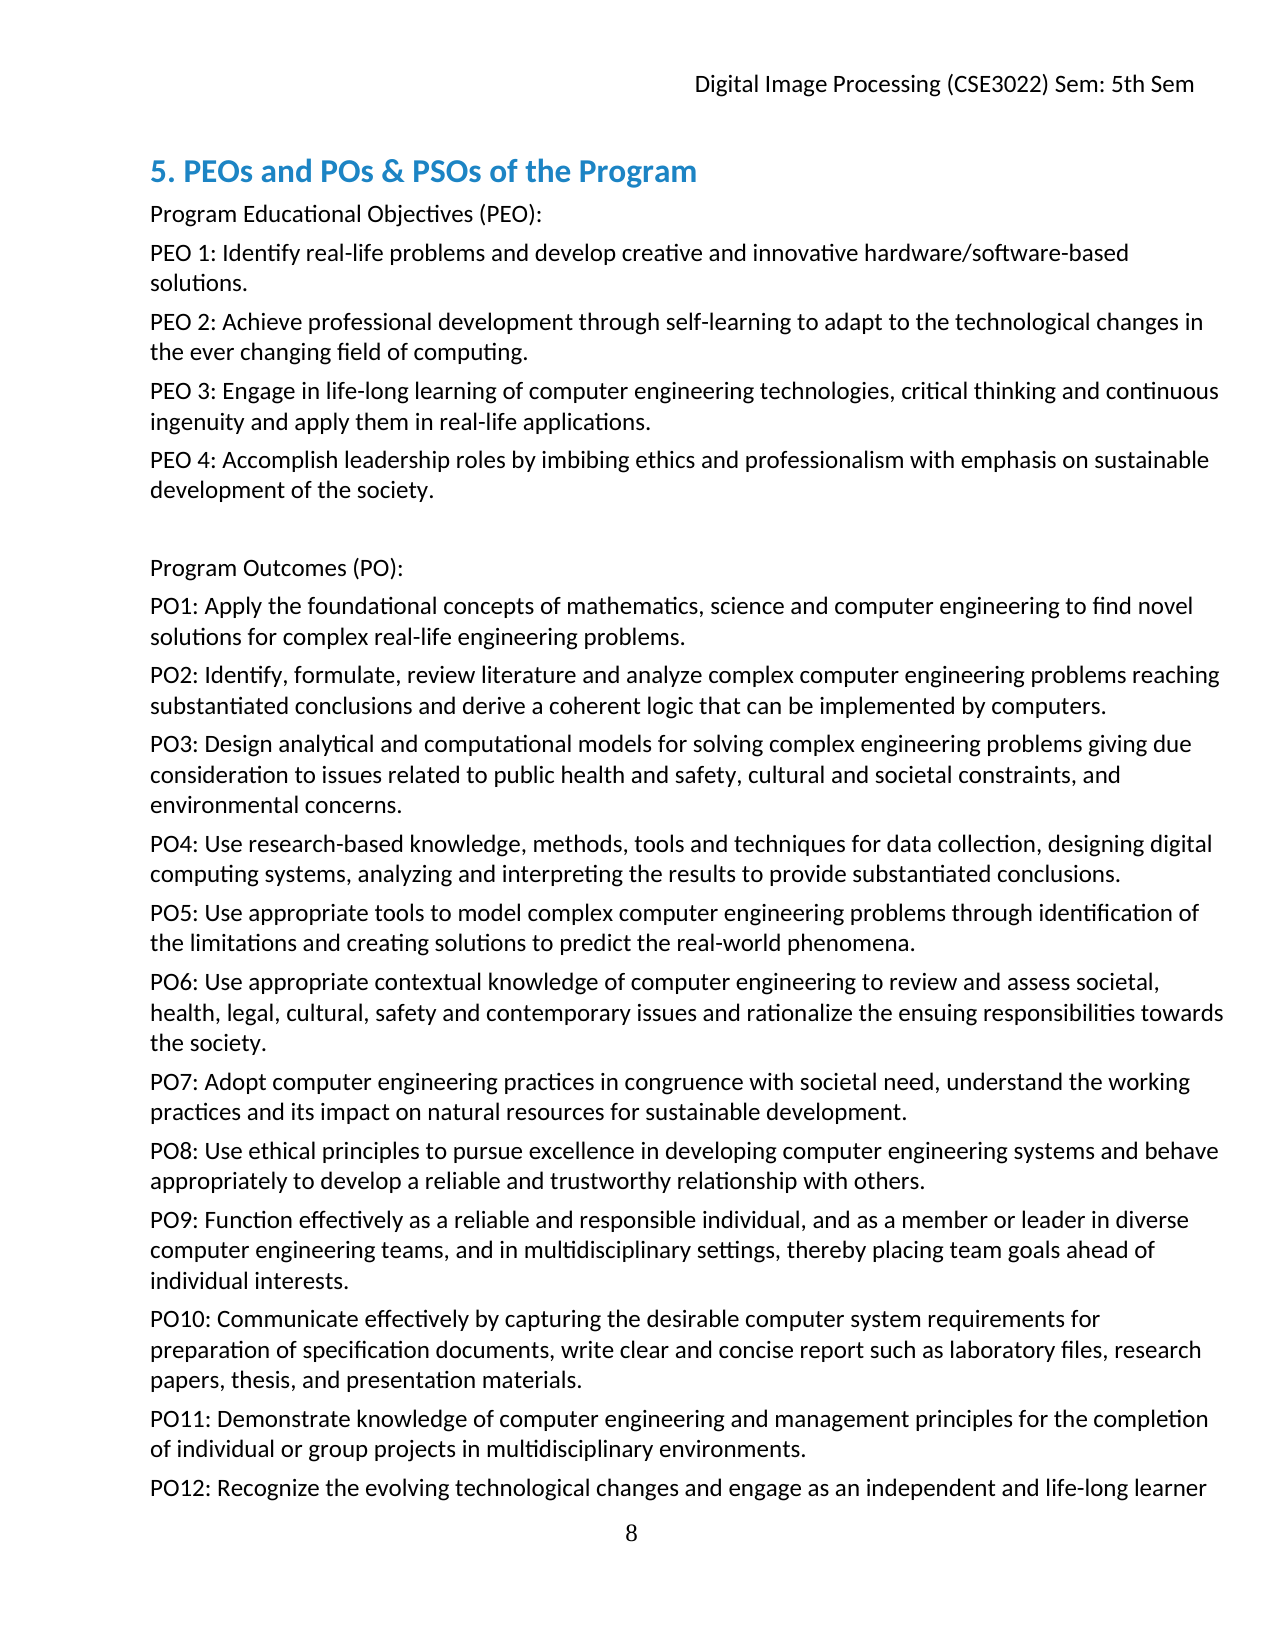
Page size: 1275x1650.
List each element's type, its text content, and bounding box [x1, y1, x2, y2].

subtitle Program Educational Objectives (PEO): [150, 198, 1225, 229]
subtitle PO1: Apply the foundational concepts of mathematics, science and computer engineering to find novel solutions for complex real-life engineering problems. [150, 590, 1225, 651]
subtitle PEO 2: Achieve professional development through self-learning to adapt to the technological changes in the ever changing field of computing. [150, 306, 1225, 367]
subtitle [150, 1472, 1225, 1503]
subtitle PO11: Demonstrate knowledge of computer engineering and management principles for the completion of individual or group projects in multidisciplinary environments. [150, 1403, 1225, 1464]
subtitle PEO 1: Identify real-life problems and develop creative and innovative hardware/software-based solutions. [150, 237, 1225, 298]
subtitle PO6: Use appropriate contextual knowledge of computer engineering to review and assess societal, health, legal, cultural, safety and contemporary issues and rationalize the ensuing responsibilities towards the society. [150, 966, 1225, 1058]
subtitle 5. PEOs and POs & PSOs of the Program [150, 150, 1225, 190]
subtitle PO8: Use ethical principles to pursue excellence in developing computer engineering systems and behave appropriately to develop a reliable and trustworthy relationship with others. [150, 1135, 1225, 1196]
subtitle PEO 4: Accomplish leadership roles by imbibing ethics and professionalism with emphasis on sustainable development of the society. [150, 444, 1225, 505]
subtitle PEO 3: Engage in life-long learning of computer engineering technologies, critical thinking and continuous ingenuity and apply them in real-life applications. [150, 375, 1225, 436]
subtitle PO4: Use research-based knowledge, methods, tools and techniques for data collection, designing digital computing systems, analyzing and interpreting the results to provide substantiated conclusions. [150, 828, 1225, 889]
subtitle PO2: Identify, formulate, review literature and analyze complex computer engineering problems reaching substantiated conclusions and derive a coherent logic that can be implemented by computers. [150, 659, 1225, 720]
subtitle PO7: Adopt computer engineering practices in congruence with societal need, understand the working practices and its impact on natural resources for sustainable development. [150, 1066, 1225, 1127]
subtitle Program Outcomes (PO): [150, 552, 1225, 582]
subtitle PO9: Function effectively as a reliable and responsible individual, and as a member or leader in diverse computer engineering teams, and in multidisciplinary settings, thereby placing team goals ahead of individual interests. [150, 1204, 1225, 1295]
subtitle PO3: Design analytical and computational models for solving complex engineering problems giving due consideration to issues related to public health and safety, cultural and societal constraints, and environmental concerns. [150, 728, 1225, 820]
subtitle PO5: Use appropriate tools to model complex computer engineering problems through identification of the limitations and creating solutions to predict the real-world phenomena. [150, 897, 1225, 958]
subtitle PO10: Communicate effectively by capturing the desirable computer system requirements for preparation of specification documents, write clear and concise report such as laboratory files, research papers, thesis, and presentation materials. [150, 1303, 1225, 1395]
